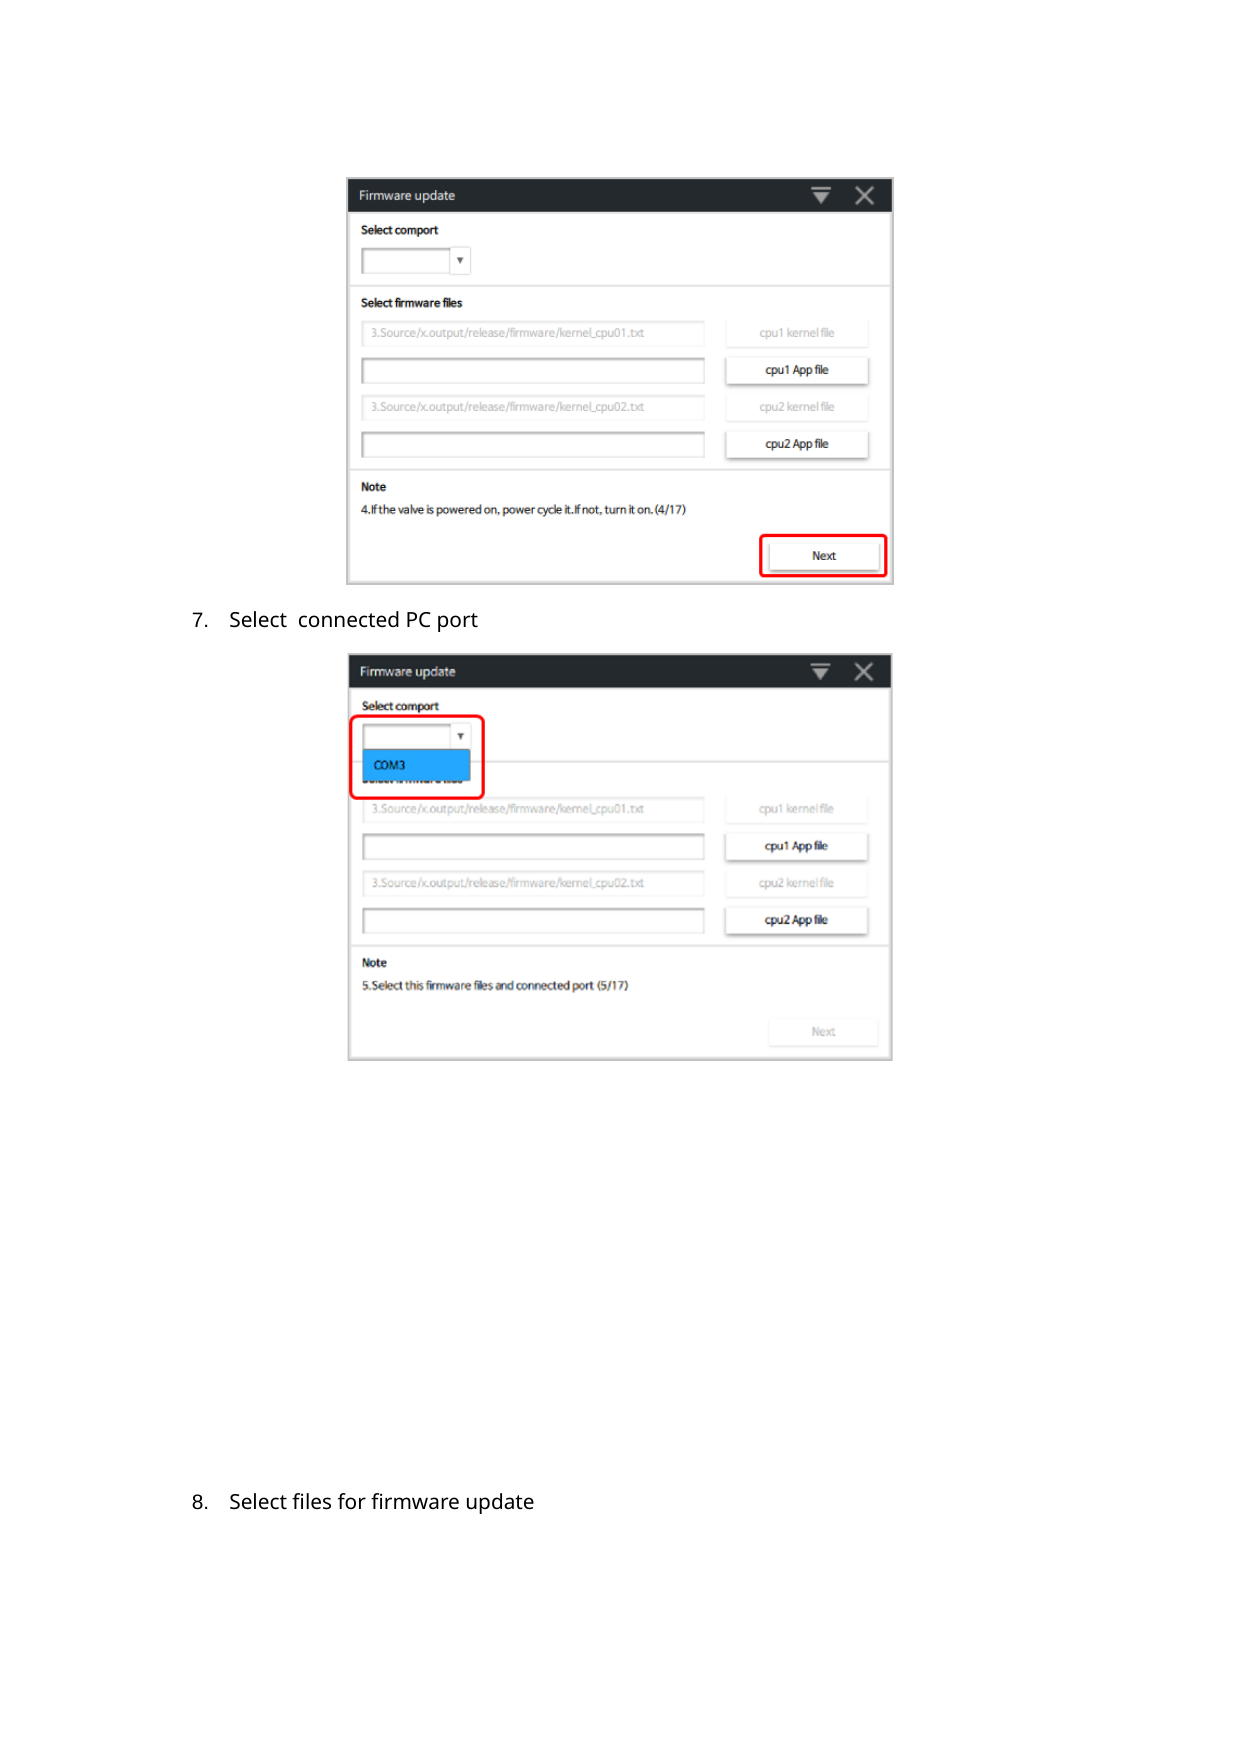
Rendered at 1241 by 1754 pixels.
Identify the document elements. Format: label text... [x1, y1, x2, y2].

picture [347, 653, 893, 1061]
picture [346, 177, 894, 585]
list Select files for firmware update [192, 1491, 1090, 1514]
list Select connected PC port [192, 610, 1090, 632]
